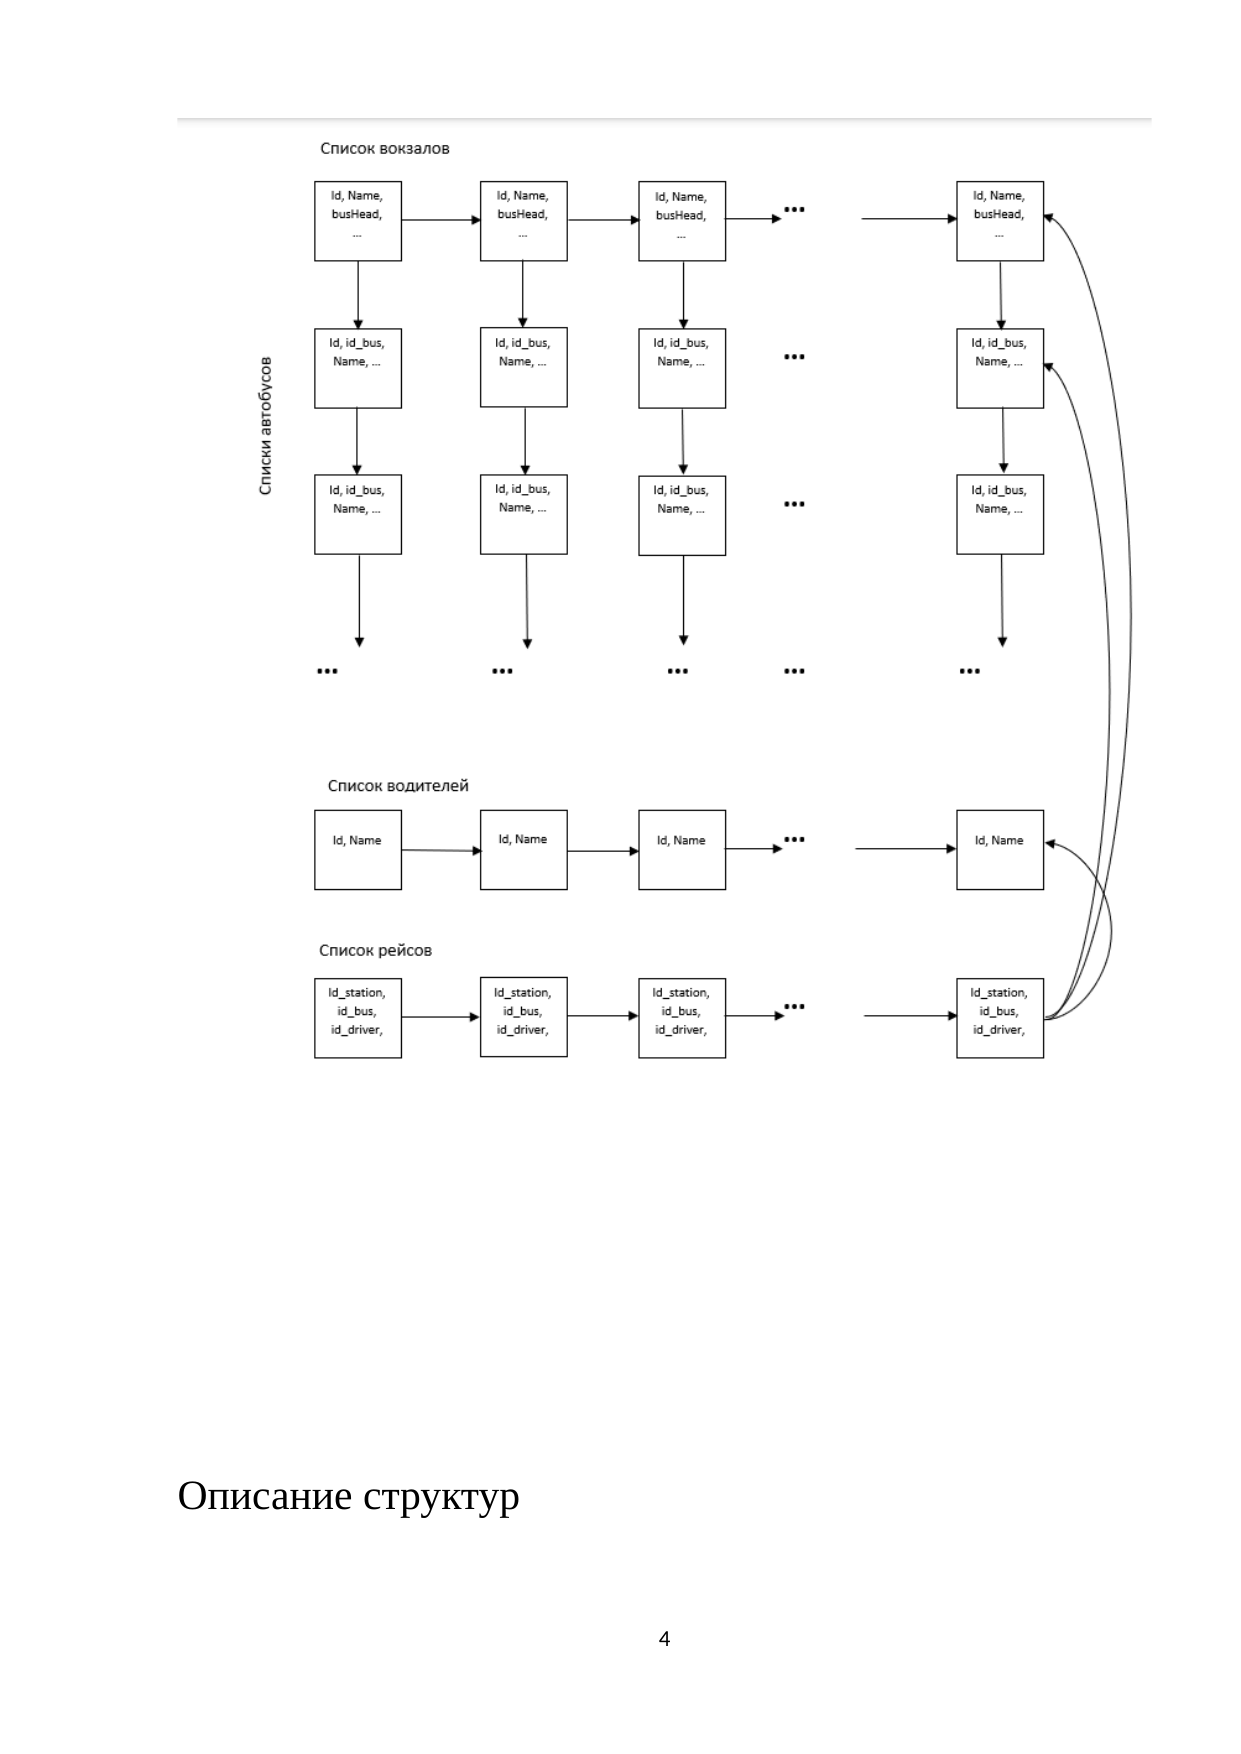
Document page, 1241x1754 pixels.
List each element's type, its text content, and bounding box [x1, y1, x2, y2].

picture [177, 118, 1152, 1071]
subtitle Описание структур [177, 1471, 1152, 1518]
